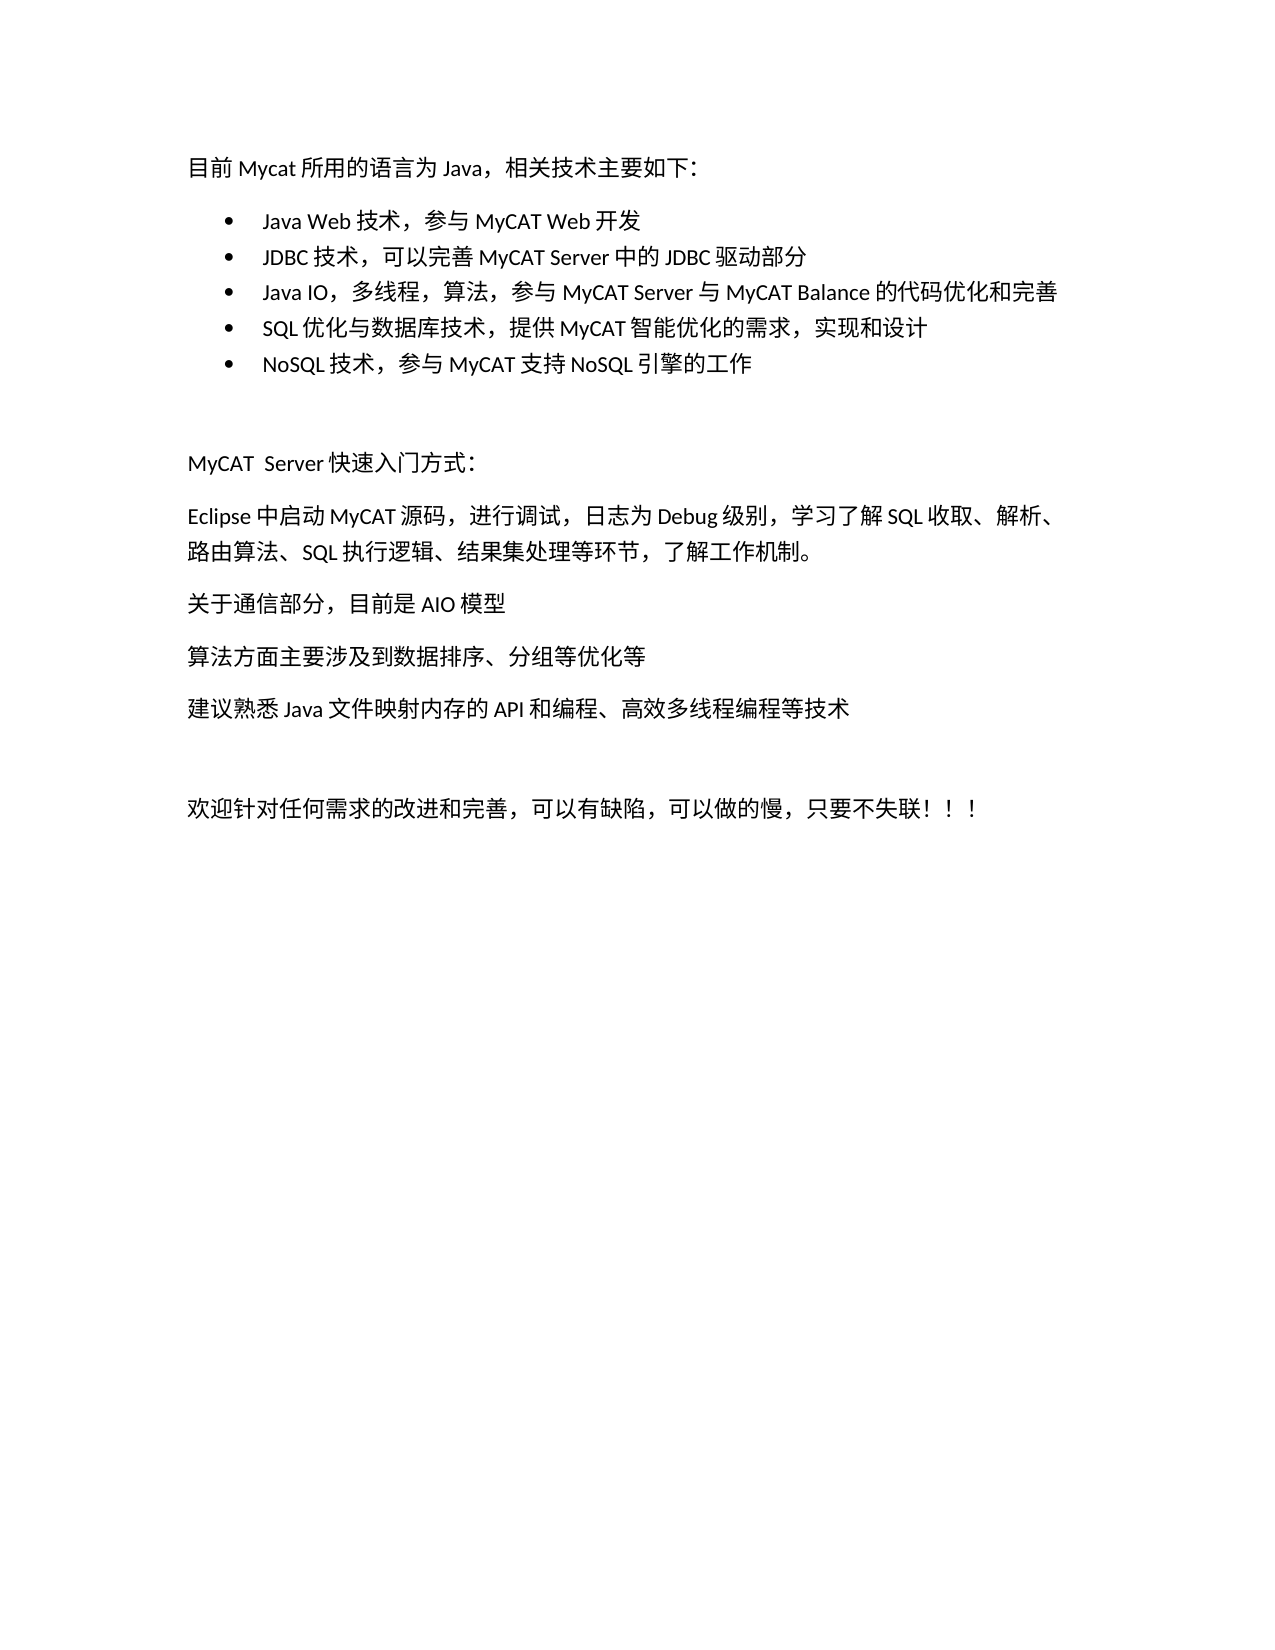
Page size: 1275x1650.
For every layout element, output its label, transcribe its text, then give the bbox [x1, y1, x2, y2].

text 关于通信部分，目前是AIO模型 [187, 586, 1087, 619]
text 目前Mycat所用的语言为Java，相关技术主要如下： [187, 150, 1087, 183]
list NoSQL技术，参与MyCAT支持NoSQL引擎的工作 [225, 346, 1087, 379]
text 欢迎针对任何需求的改进和完善，可以有缺陷，可以做的慢，只要不失联！！！ [187, 790, 1087, 824]
list JDBC技术，可以完善MyCAT Server中的JDBC驱动部分 [225, 238, 1087, 272]
text MyCAT Server快速入门方式： [187, 445, 1087, 478]
text 算法方面主要涉及到数据排序、分组等优化等 [187, 638, 1087, 672]
list SQL优化与数据库技术，提供MyCAT智能优化的需求，实现和设计 [225, 310, 1087, 343]
text 建议熟悉Java 文件映射内存的API和编程、高效多线程编程等技术 [187, 691, 1087, 724]
list Java Web技术，参与MyCAT Web开发 [225, 202, 1087, 236]
list Java IO，多线程，算法，参与MyCAT Server与MyCAT Balance的代码优化和完善 [225, 274, 1087, 307]
text Eclipse中启动MyCAT源码，进行调试，日志为Debug级别，学习了解SQL收取、解析、路由算法、SQL执行逻辑、结果集处理等环节，了解工作机制。 [187, 498, 1087, 567]
